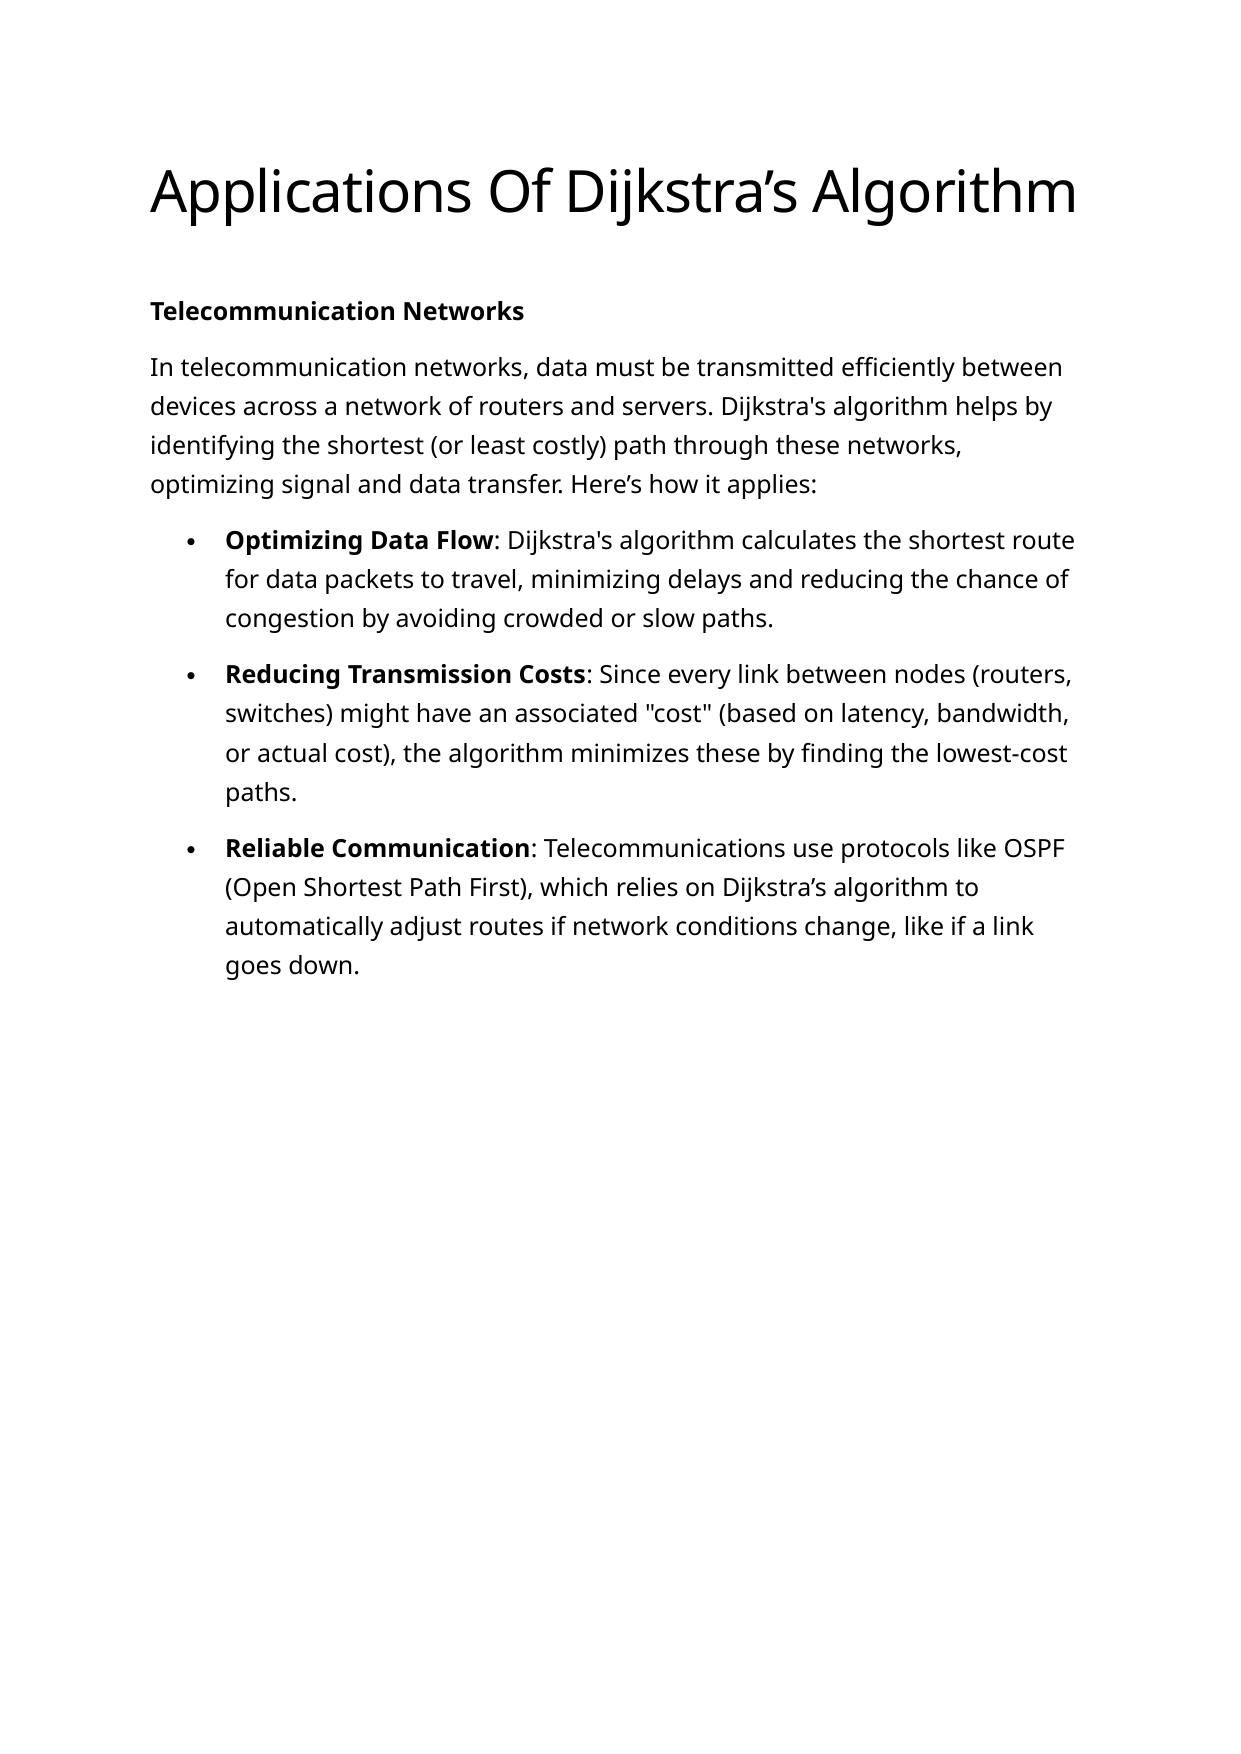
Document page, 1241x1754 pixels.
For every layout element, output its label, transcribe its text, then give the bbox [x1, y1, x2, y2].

list Reliable Communication: Telecommunications use protocols like OSPF (Open Shortest Path First), which relies on Dijkstra’s algorithm to automatically adjust routes if network conditions change, like if a link goes down. [187, 830, 1090, 982]
title Applications Of Dijkstra’s Algorithm [150, 150, 1090, 229]
text Telecommunication Networks [150, 294, 1090, 328]
list Reducing Transmission Costs: Since every link between nodes (routers, switches) might have an associated "cost" (based on latency, bandwidth, or actual cost), the algorithm minimizes these by finding the lowest-cost paths. [187, 657, 1090, 808]
list Optimizing Data Flow: Dijkstra's algorithm calculates the shortest route for data packets to travel, minimizing delays and reducing the chance of congestion by avoiding crowded or slow paths. [187, 523, 1090, 635]
text In telecommunication networks, data must be transmitted efficiently between devices across a network of routers and servers. Dijkstra's algorithm helps by identifying the shortest (or least costly) path through these networks, optimizing signal and data transfer. Here’s how it applies: [150, 349, 1090, 501]
